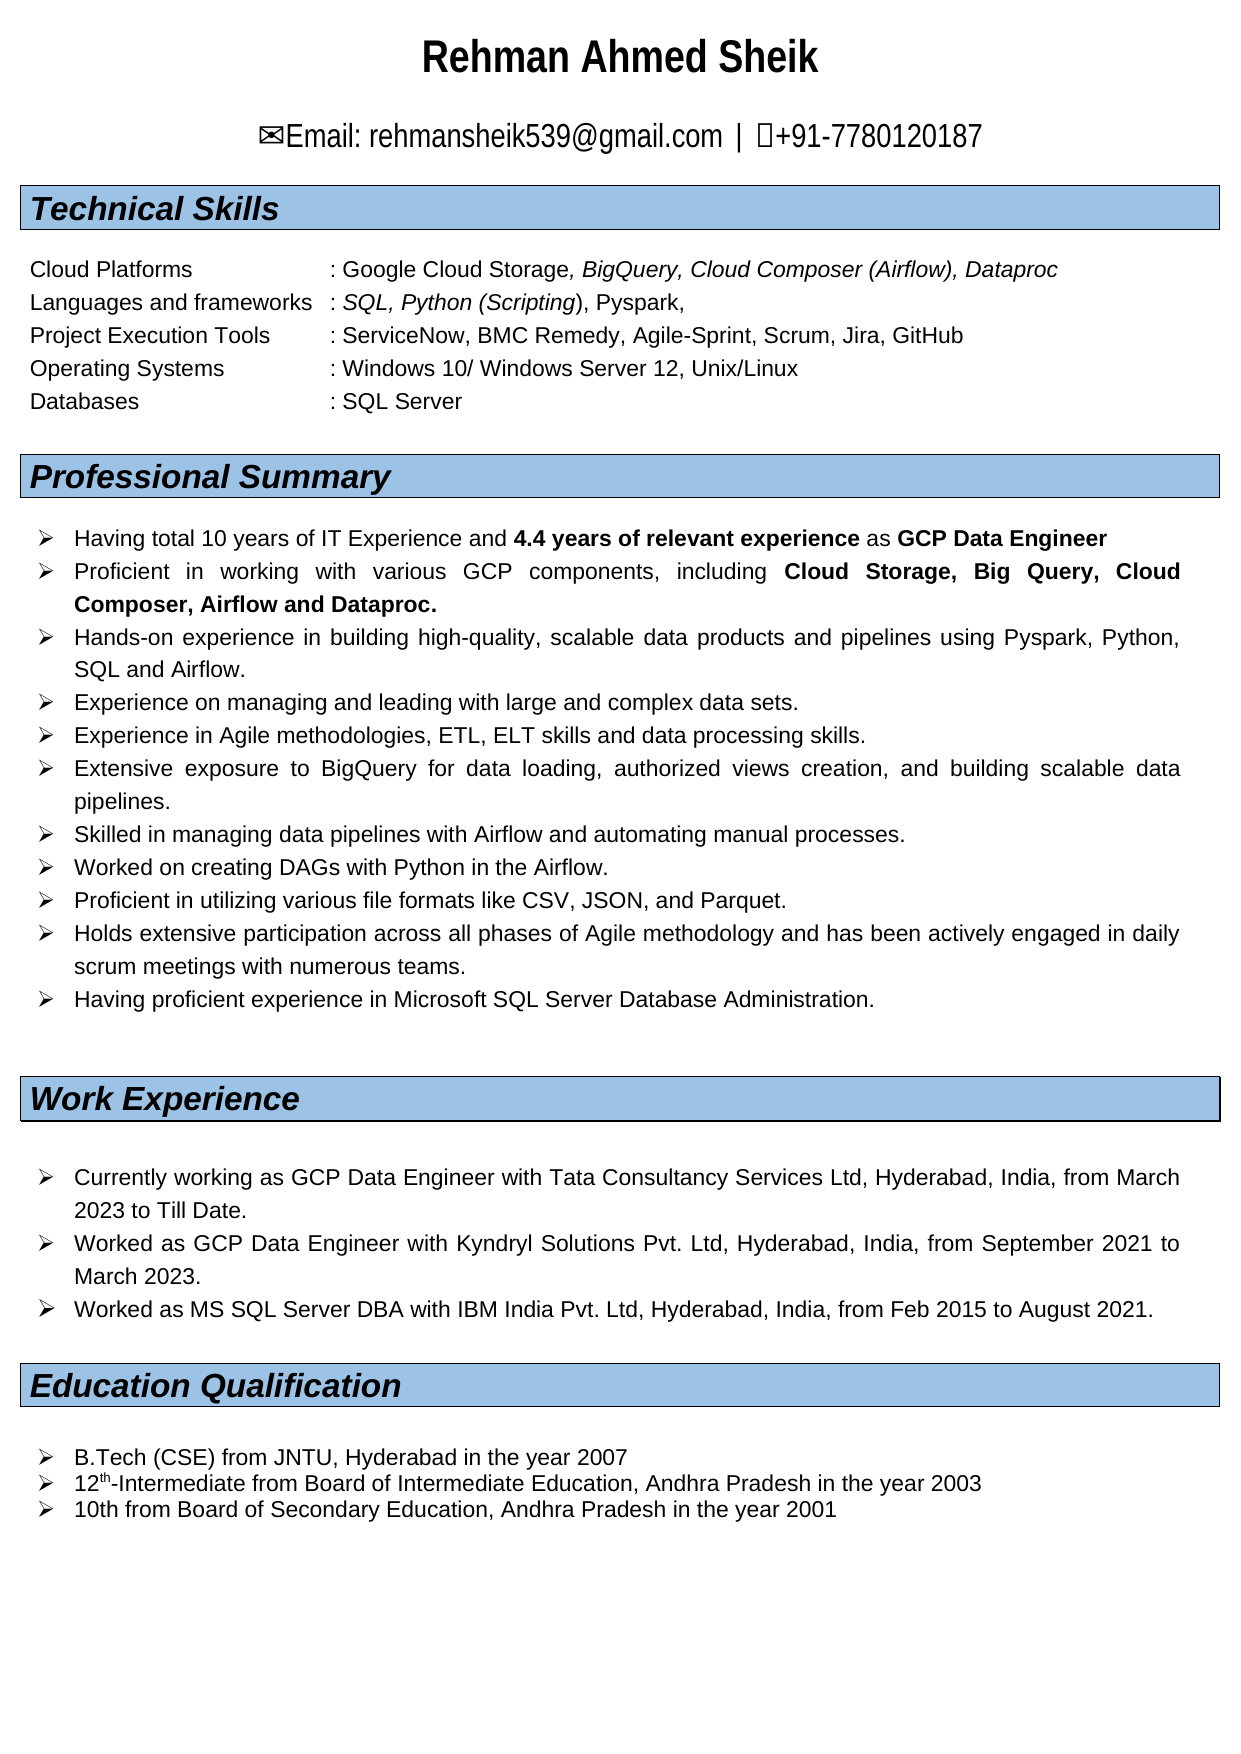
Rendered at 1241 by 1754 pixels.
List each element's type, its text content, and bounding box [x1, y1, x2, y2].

list 10th from Board of Secondary Education, Andhra Pradesh in the year 2001 [37, 1496, 1181, 1522]
list Worked on creating DAGs with Python in the Airflow. [37, 854, 1181, 880]
list Having proficient experience in Microsoft SQL Server Database Administration. [37, 986, 1181, 1012]
list Hands-on experience in building high-quality, scalable data products and pipelines using Pyspark, Python, SQL and Airflow. [37, 623, 1181, 683]
list Experience on managing and leading with large and complex data sets. [37, 689, 1181, 716]
text Technical Skills [21, 186, 1219, 229]
text Work Experience [21, 1077, 1219, 1120]
text Rehman Ahmed Sheik [29, 29, 1211, 82]
text Education Qualification [21, 1364, 1219, 1406]
text Operating Systems : Windows 10/ Windows Server 12, Unix/Linux [29, 355, 1211, 381]
list Proficient in working with various GCP components, including Cloud Storage, Big Query, Cloud Composer, Airflow and Dataproc. [37, 558, 1181, 617]
list Currently working as GCP Data Engineer with Tata Consultancy Services Ltd, Hyderabad, India, from March 2023 to Till Date. [37, 1164, 1181, 1223]
list 12th-Intermediate from Board of Intermediate Education, Andhra Pradesh in the year 2003 [37, 1470, 1181, 1496]
list Experience in Agile methodologies, ETL, ELT skills and data processing skills. [37, 722, 1181, 749]
list Skilled in managing data pipelines with Airflow and automating manual processes. [37, 821, 1181, 847]
list Worked as GCP Data Engineer with Kyndryl Solutions Pvt. Ltd, Hyderabad, India, from September 2021 to March 2023. [37, 1230, 1181, 1289]
list B.Tech (CSE) from JNTU, Hyderabad in the year 2007 [37, 1443, 1181, 1470]
text Languages and frameworks : SQL, Python (Scripting), Pyspark, [29, 289, 1211, 316]
list Extensive exposure to BigQuery for data loading, authorized views creation, and building scalable data pipelines. [37, 755, 1181, 814]
text Databases : SQL Server [29, 388, 1211, 414]
text Project Execution Tools : ServiceNow, BMC Remedy, Agile-Sprint, Scrum, Jira, GitHub [29, 322, 1211, 348]
text Cloud Platforms : Google Cloud Storage, BigQuery, Cloud Composer (Airflow), Dataproc [29, 256, 1211, 283]
text Professional Summary [21, 455, 1219, 497]
list Having total 10 years of IT Experience and 4.4 years of relevant experience as GCP Data Engineer [37, 525, 1181, 551]
list Worked as MS SQL Server DBA with IBM India Pvt. Ltd, Hyderabad, India, from Feb 2015 to August 2021. [37, 1296, 1181, 1323]
list Holds extensive participation across all phases of Agile methodology and has been actively engaged in daily scrum meetings with numerous teams. [37, 920, 1181, 979]
text ✉Email: rehmansheik539@gmail.com | 📱+91-7780120187 [29, 112, 1211, 157]
list Proficient in utilizing various file formats like CSV, JSON, and Parquet. [37, 887, 1181, 913]
